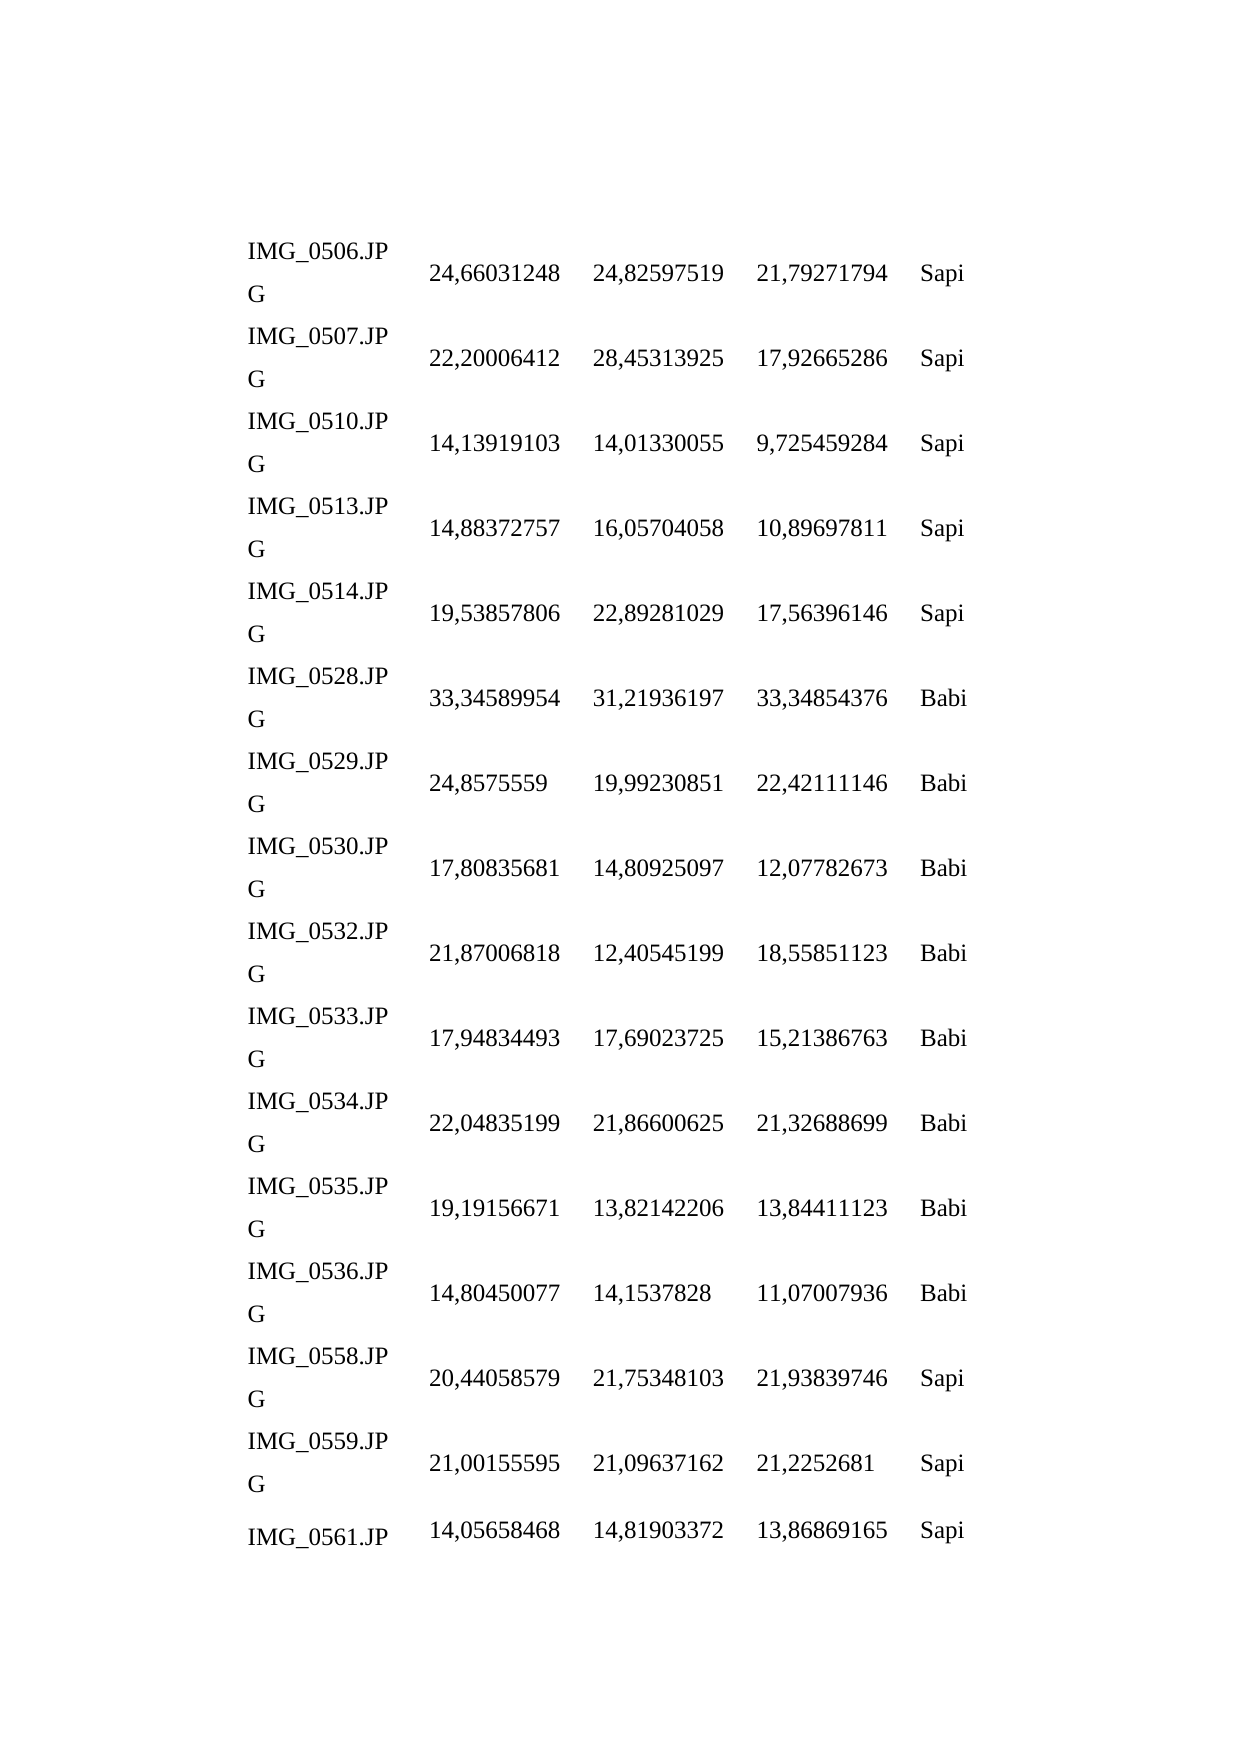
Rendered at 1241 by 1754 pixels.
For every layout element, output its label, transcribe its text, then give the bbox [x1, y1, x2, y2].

table_cell 21,2252681 [745, 1426, 909, 1511]
table_cell IMG_0559.JPG [236, 1426, 418, 1511]
table_cell Babi [909, 661, 1063, 746]
table_cell 15,21386763 [745, 1001, 909, 1086]
table_cell IMG_0533.JPG [236, 1001, 418, 1086]
table_cell 21,09637162 [581, 1426, 745, 1511]
table_cell Sapi [909, 236, 1063, 321]
table_cell IMG_0558.JPG [236, 1341, 418, 1426]
table_cell Sapi [909, 1426, 1063, 1511]
table_cell 24,66031248 [418, 236, 581, 321]
table_cell Babi [909, 1256, 1063, 1341]
table_cell IMG_0513.JPG [236, 491, 418, 576]
table_cell 33,34854376 [745, 661, 909, 746]
table_cell IMG_0529.JPG [236, 746, 418, 831]
table_cell 24,82597519 [581, 236, 745, 321]
table_cell 9,725459284 [745, 406, 909, 491]
table_cell 22,04835199 [418, 1086, 581, 1171]
table_cell Sapi [909, 406, 1063, 491]
table_cell 21,86600625 [581, 1086, 745, 1171]
table_cell 14,80925097 [581, 831, 745, 916]
table_cell 22,20006412 [418, 321, 581, 406]
table_cell 14,01330055 [581, 406, 745, 491]
table_cell Babi [909, 746, 1063, 831]
table_cell IMG_0506.JPG [236, 236, 418, 321]
table_cell IMG_0561.JPG [236, 1511, 418, 1561]
table_cell 21,32688699 [745, 1086, 909, 1171]
table_cell 17,69023725 [581, 1001, 745, 1086]
table_cell IMG_0534.JPG [236, 1086, 418, 1171]
table_cell 13,84411123 [745, 1171, 909, 1256]
table_cell 22,89281029 [581, 576, 745, 661]
table_cell 19,99230851 [581, 746, 745, 831]
table_cell 11,07007936 [745, 1256, 909, 1341]
table_cell 18,55851123 [745, 916, 909, 1001]
table_cell 21,79271794 [745, 236, 909, 321]
table_cell IMG_0535.JPG [236, 1171, 418, 1256]
table_cell 28,45313925 [581, 321, 745, 406]
table_cell Sapi [909, 491, 1063, 576]
table_cell 14,05658468 [418, 1511, 581, 1561]
table_cell 19,53857806 [418, 576, 581, 661]
table_cell 21,75348103 [581, 1341, 745, 1426]
table_cell 24,8575559 [418, 746, 581, 831]
table_cell 13,82142206 [581, 1171, 745, 1256]
table_cell 16,05704058 [581, 491, 745, 576]
table_cell 14,81903372 [581, 1511, 745, 1561]
table_cell 14,13919103 [418, 406, 581, 491]
table_cell IMG_0510.JPG [236, 406, 418, 491]
table_cell 17,56396146 [745, 576, 909, 661]
table_cell 17,80835681 [418, 831, 581, 916]
table_cell 21,93839746 [745, 1341, 909, 1426]
table_cell 12,40545199 [581, 916, 745, 1001]
table_cell 22,42111146 [745, 746, 909, 831]
table_cell 14,1537828 [581, 1256, 745, 1341]
table_cell 21,00155595 [418, 1426, 581, 1511]
table_cell 12,07782673 [745, 831, 909, 916]
table_cell Sapi [909, 576, 1063, 661]
table_cell 17,94834493 [418, 1001, 581, 1086]
table_cell IMG_0536.JPG [236, 1256, 418, 1341]
table_cell Sapi [909, 321, 1063, 406]
table_cell 21,87006818 [418, 916, 581, 1001]
table_cell 14,88372757 [418, 491, 581, 576]
table_cell 20,44058579 [418, 1341, 581, 1426]
table_cell Babi [909, 831, 1063, 916]
table_cell 13,86869165 [745, 1511, 909, 1561]
table_cell Sapi [909, 1341, 1063, 1426]
table_cell Sapi [909, 1511, 1063, 1561]
table_cell Babi [909, 1171, 1063, 1256]
table_cell IMG_0530.JPG [236, 831, 418, 916]
table_cell IMG_0514.JPG [236, 576, 418, 661]
table_cell 14,80450077 [418, 1256, 581, 1341]
table_cell 31,21936197 [581, 661, 745, 746]
table_cell IMG_0528.JPG [236, 661, 418, 746]
table_cell Babi [909, 1001, 1063, 1086]
table_cell 19,19156671 [418, 1171, 581, 1256]
table_cell 17,92665286 [745, 321, 909, 406]
table_cell Babi [909, 1086, 1063, 1171]
table_cell IMG_0532.JPG [236, 916, 418, 1001]
table_cell 10,89697811 [745, 491, 909, 576]
table_cell Babi [909, 916, 1063, 1001]
table_cell 33,34589954 [418, 661, 581, 746]
table_cell IMG_0507.JPG [236, 321, 418, 406]
